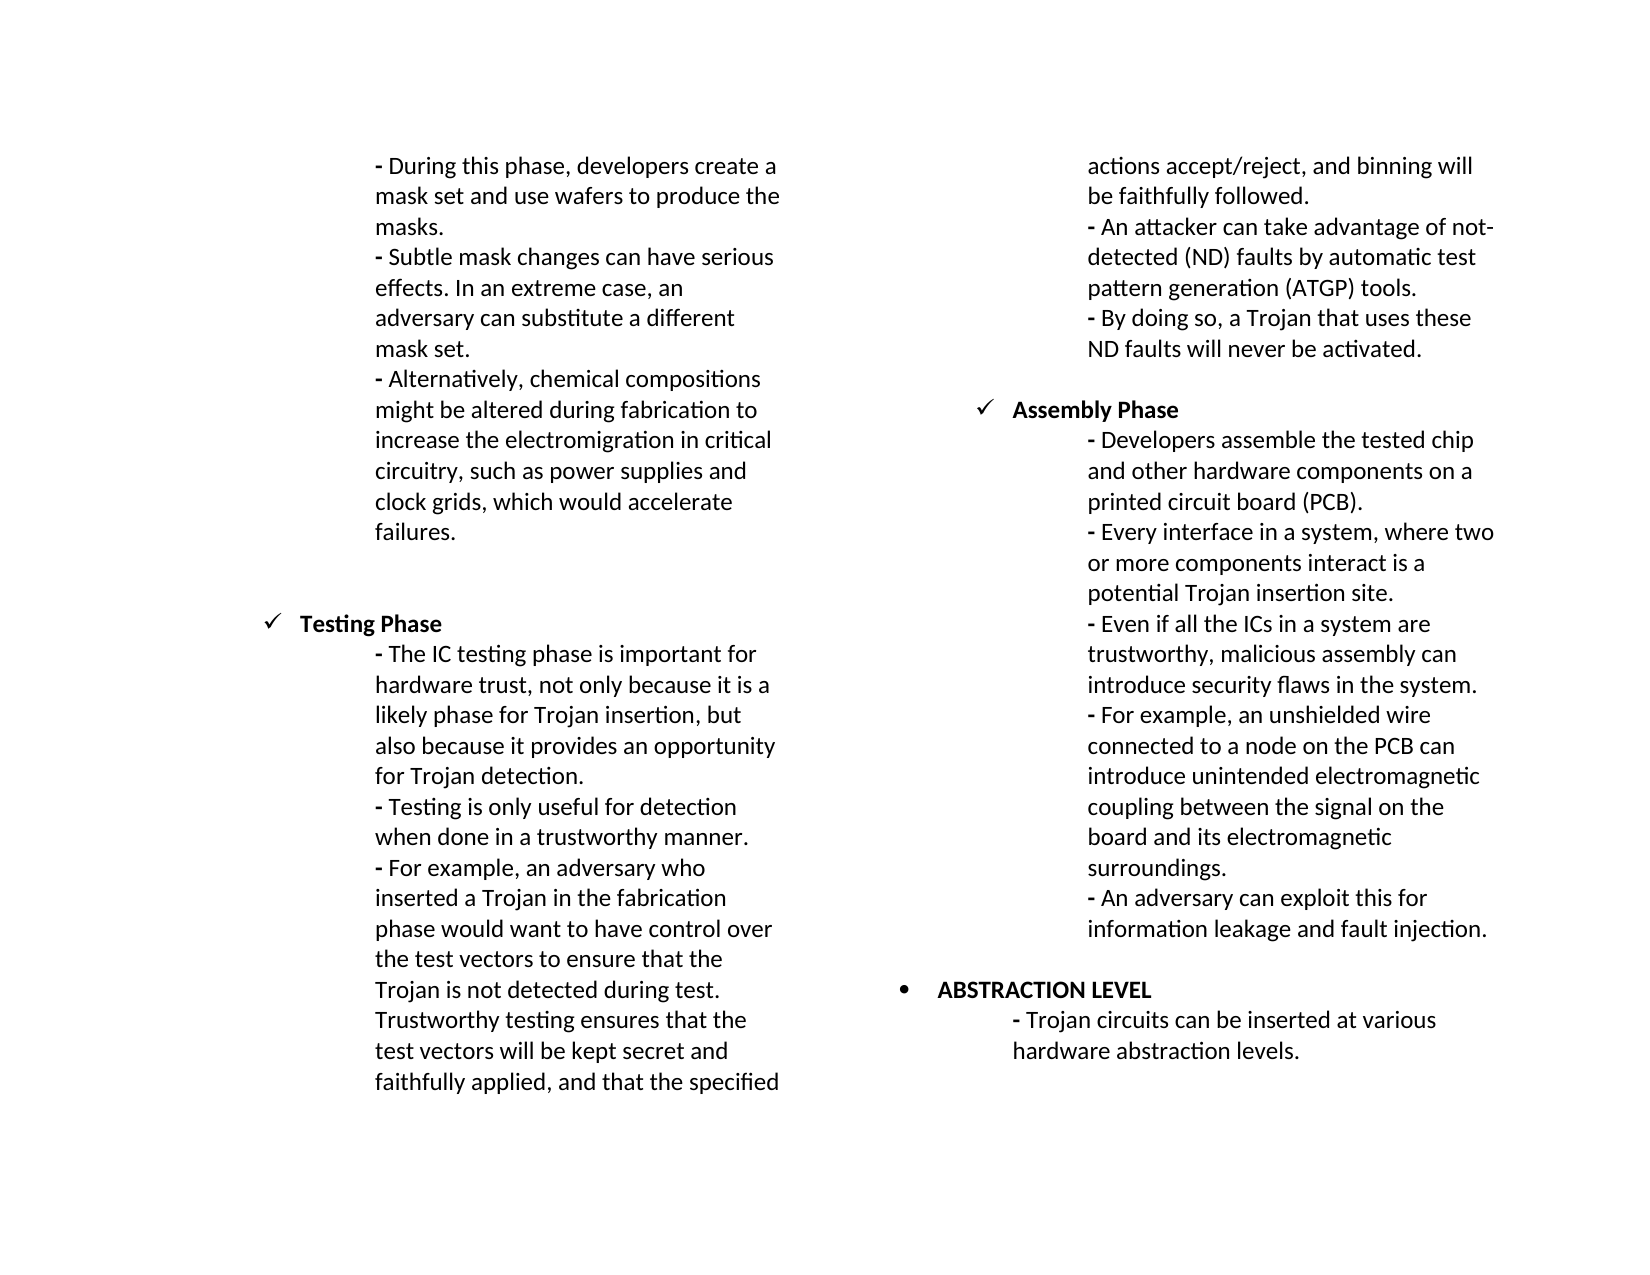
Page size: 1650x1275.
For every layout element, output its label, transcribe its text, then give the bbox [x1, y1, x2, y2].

list - During this phase, developers create a mask set and use wafers to produce the masks. [375, 150, 787, 242]
list - For example, an unshielded wire connected to a node on the PCB can introduce unintended electromagnetic coupling between the signal on the board and its electromagnetic surroundings. [1087, 699, 1500, 882]
list Assembly Phase [975, 394, 1500, 425]
list - Even if all the ICs in a system are trustworthy, malicious assembly can introduce security flaws in the system. [1087, 608, 1500, 699]
list - An attacker can take advantage of not-detected (ND) faults by automatic test pattern generation (ATGP) tools. [1087, 211, 1500, 303]
list - Subtle mask changes can have serious effects. In an extreme case, an adversary can substitute a different mask set. [375, 242, 787, 364]
list - For example, an adversary who inserted a Trojan in the fabrication phase would want to have control over the test vectors to ensure that the Trojan is not detected during test. Trustworthy testing ensures that the test vectors will be kept secret and faithfully applied, and that the specified actions accept/reject, and binning will be faithfully followed. [1087, 150, 1500, 211]
list - Developers assemble the tested chip and other hardware components on a printed circuit board (PCB). [1087, 425, 1500, 516]
list - The IC testing phase is important for hardware trust, not only because it is a likely phase for Trojan insertion, but also because it provides an opportunity for Trojan detection. [375, 638, 787, 791]
list ABSTRACTION LEVEL [900, 974, 1500, 1004]
list Testing Phase [262, 608, 787, 638]
list - Trojan circuits can be inserted at various hardware abstraction levels. [1012, 1004, 1500, 1066]
list - Every interface in a system, where two or more components interact is a potential Trojan insertion site. [1087, 516, 1500, 608]
list - Alternatively, chemical compositions might be altered during fabrication to increase the electromigration in critical circuitry, such as power supplies and clock grids, which would accelerate failures. [375, 364, 787, 547]
list - An adversary can exploit this for information leakage and fault injection. [1087, 882, 1500, 943]
list - Testing is only useful for detection when done in a trustworthy manner. [375, 791, 787, 852]
list - For example, an adversary who inserted a Trojan in the fabrication phase would want to have control over the test vectors to ensure that the Trojan is not detected during test. Trustworthy testing ensures that the test vectors will be kept secret and faithfully applied, and that the specified actions accept/reject, and binning will be faithfully followed. [375, 852, 787, 1096]
list - By doing so, a Trojan that uses these ND faults will never be activated. [1087, 303, 1500, 364]
